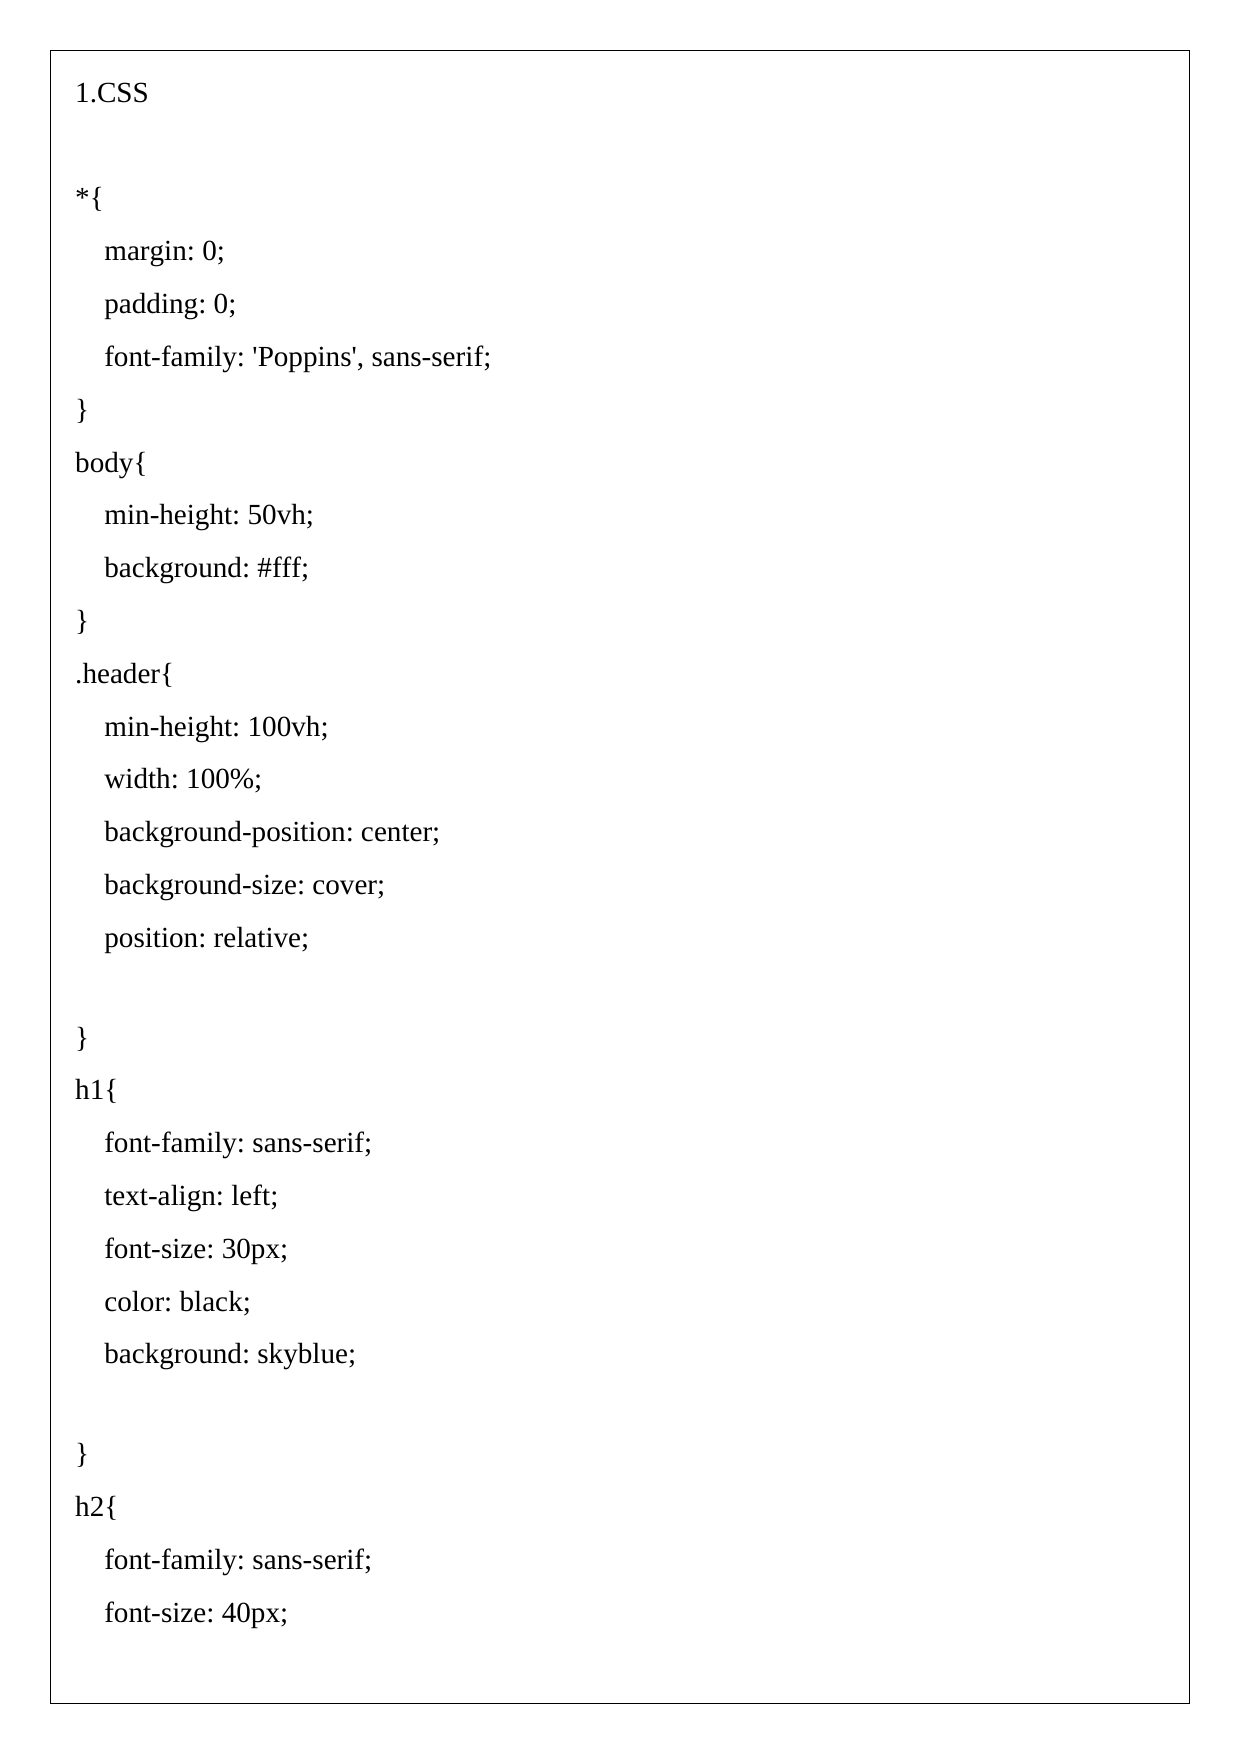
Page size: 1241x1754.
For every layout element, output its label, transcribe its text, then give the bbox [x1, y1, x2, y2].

text position: relative; [75, 920, 1165, 953]
text } [75, 1020, 1165, 1053]
text font-size: 40px; [75, 1595, 1165, 1628]
text font-family: 'Poppins', sans-serif; [75, 339, 1165, 373]
text width: 100%; [75, 762, 1165, 795]
text text-align: left; [75, 1178, 1165, 1212]
text h1{ [75, 1072, 1165, 1106]
text } [75, 603, 1165, 637]
text color: black; [75, 1284, 1165, 1317]
text padding: 0; [75, 286, 1165, 320]
text background: #fff; [75, 550, 1165, 584]
text h2{ [75, 1489, 1165, 1523]
text background-position: center; [75, 814, 1165, 848]
text } [75, 1436, 1165, 1470]
text 1.CSS [75, 75, 1165, 108]
text margin: 0; [75, 233, 1165, 267]
text min-height: 50vh; [75, 497, 1165, 531]
text .header{ [75, 656, 1165, 689]
text background-size: cover; [75, 867, 1165, 901]
text *{ [75, 181, 1165, 214]
text } [75, 392, 1165, 425]
text font-family: sans-serif; [75, 1125, 1165, 1159]
text body{ [75, 445, 1165, 478]
text font-size: 30px; [75, 1231, 1165, 1264]
text background: skyblue; [75, 1337, 1165, 1370]
text min-height: 100vh; [75, 709, 1165, 742]
text font-family: sans-serif; [75, 1542, 1165, 1575]
